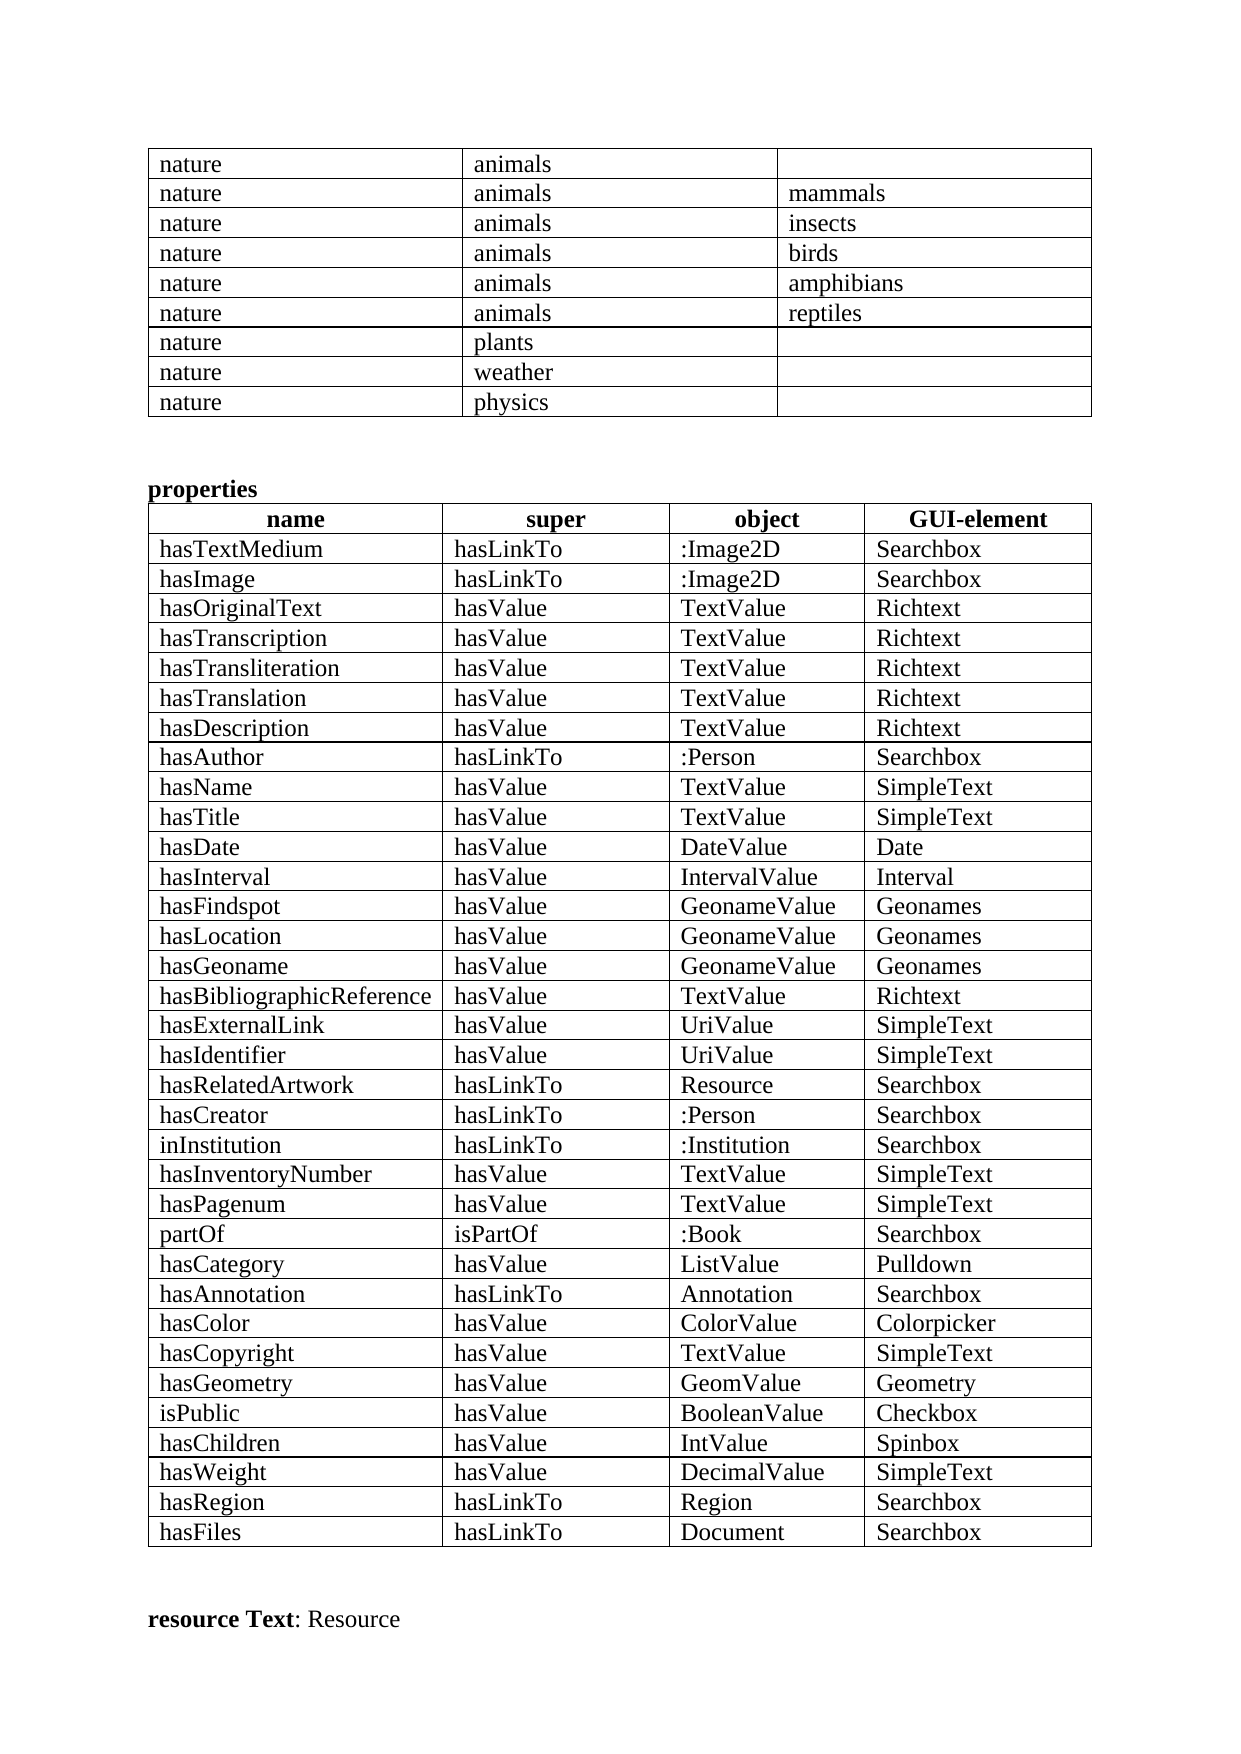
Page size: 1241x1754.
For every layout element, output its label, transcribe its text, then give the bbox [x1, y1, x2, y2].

table_header object [670, 504, 864, 533]
table_cell Date [865, 832, 1091, 861]
table_cell hasInventoryNumber [149, 1160, 442, 1188]
table_cell hasCategory [149, 1249, 442, 1278]
table_cell DecimalValue [670, 1458, 864, 1486]
table_cell hasValue [443, 891, 669, 920]
table_cell hasValue [443, 1249, 669, 1278]
table_cell hasLinkTo [443, 1070, 669, 1099]
table_cell GeonameValue [670, 951, 864, 980]
table_cell SimpleText [865, 1458, 1091, 1486]
table_cell TextValue [670, 653, 864, 682]
table_cell :Person [670, 1100, 864, 1129]
table_cell hasTranslation [149, 683, 442, 712]
table_cell hasName [149, 772, 442, 801]
table_cell Document [670, 1517, 864, 1546]
table_cell Geometry [865, 1368, 1091, 1397]
table_cell Richtext [865, 653, 1091, 682]
table_cell hasTranscription [149, 623, 442, 652]
table_cell SimpleText [865, 1160, 1091, 1188]
table_cell hasValue [443, 1040, 669, 1069]
table_cell hasInterval [149, 862, 442, 890]
table_cell inInstitution [149, 1130, 442, 1158]
table_cell hasRegion [149, 1487, 442, 1516]
table_cell birds [778, 238, 1091, 267]
table_cell hasValue [443, 653, 669, 682]
table_cell Geonames [865, 891, 1091, 920]
table_cell SimpleText [865, 802, 1091, 831]
table_cell hasCopyright [149, 1338, 442, 1367]
table_cell GeonameValue [670, 921, 864, 950]
table_cell SimpleText [865, 1011, 1091, 1039]
table_cell hasValue [443, 1458, 669, 1486]
table_cell :Book [670, 1219, 864, 1248]
table_cell partOf [149, 1219, 442, 1248]
table_cell IntValue [670, 1428, 864, 1456]
table_cell Richtext [865, 683, 1091, 712]
table_cell hasLinkTo [443, 1130, 669, 1158]
table_cell hasValue [443, 981, 669, 1009]
table_cell hasGeometry [149, 1368, 442, 1397]
table_cell Searchbox [865, 1219, 1091, 1248]
table_cell nature [149, 238, 462, 267]
table_cell hasDescription [149, 713, 442, 741]
table_cell insects [778, 208, 1091, 237]
table_cell animals [463, 179, 777, 207]
table_cell hasValue [443, 1160, 669, 1188]
table_cell GeomValue [670, 1368, 864, 1397]
table_cell hasValue [443, 1011, 669, 1039]
text resource Text: Resource [148, 1604, 1093, 1633]
table_cell hasLinkTo [443, 1100, 669, 1129]
table_cell hasWeight [149, 1458, 442, 1486]
table_cell SimpleText [865, 772, 1091, 801]
table_cell animals [463, 238, 777, 267]
table_cell hasValue [443, 1428, 669, 1456]
table_cell TextValue [670, 1338, 864, 1367]
table_cell TextValue [670, 1160, 864, 1188]
table_header name [149, 504, 442, 533]
table_cell UriValue [670, 1040, 864, 1069]
table_cell hasValue [443, 951, 669, 980]
table_cell mammals [778, 179, 1091, 207]
table_cell hasValue [443, 862, 669, 890]
table_cell hasImage [149, 564, 442, 592]
table_cell hasLinkTo [443, 1279, 669, 1307]
table_cell TextValue [670, 713, 864, 741]
table_cell [778, 387, 1091, 416]
table_cell Pulldown [865, 1249, 1091, 1278]
table_cell DateValue [670, 832, 864, 861]
table_cell hasPagenum [149, 1189, 442, 1218]
table_cell TextValue [670, 623, 864, 652]
table_cell Searchbox [865, 564, 1091, 592]
table_cell Searchbox [865, 1070, 1091, 1099]
table_cell Searchbox [865, 1487, 1091, 1516]
table_cell Searchbox [865, 534, 1091, 563]
table_cell ListValue [670, 1249, 864, 1278]
table_cell hasValue [443, 1338, 669, 1367]
table_cell hasFiles [149, 1517, 442, 1546]
table_cell :Image2D [670, 534, 864, 563]
table_cell Annotation [670, 1279, 864, 1307]
table_cell hasRelatedArtwork [149, 1070, 442, 1099]
table_cell animals [463, 268, 777, 297]
table_cell [778, 328, 1091, 356]
table_cell isPartOf [443, 1219, 669, 1248]
text properties [148, 474, 1093, 503]
table_cell hasLinkTo [443, 1487, 669, 1516]
table_cell hasColor [149, 1309, 442, 1337]
table_cell isPublic [149, 1398, 442, 1427]
table_cell GeonameValue [670, 891, 864, 920]
table_cell Richtext [865, 981, 1091, 1009]
table_cell SimpleText [865, 1189, 1091, 1218]
table_cell hasValue [443, 1189, 669, 1218]
table_cell hasChildren [149, 1428, 442, 1456]
table_cell hasLinkTo [443, 564, 669, 592]
table_cell hasLocation [149, 921, 442, 950]
table_cell hasIdentifier [149, 1040, 442, 1069]
table_cell Searchbox [865, 1279, 1091, 1307]
table_cell BooleanValue [670, 1398, 864, 1427]
table_cell Colorpicker [865, 1309, 1091, 1337]
table_cell nature [149, 328, 462, 356]
table_cell UriValue [670, 1011, 864, 1039]
table_cell [778, 357, 1091, 386]
table_cell TextValue [670, 802, 864, 831]
table_cell Resource [670, 1070, 864, 1099]
table_cell hasValue [443, 594, 669, 622]
table_cell animals [463, 149, 777, 177]
table_cell hasValue [443, 1368, 669, 1397]
table_cell TextValue [670, 772, 864, 801]
table_cell hasValue [443, 683, 669, 712]
table_cell TextValue [670, 683, 864, 712]
table_cell Richtext [865, 623, 1091, 652]
table_cell hasBibliographicReference [149, 981, 442, 1009]
table_cell hasValue [443, 921, 669, 950]
table_cell hasLinkTo [443, 534, 669, 563]
table_cell hasValue [443, 832, 669, 861]
table_cell hasFindspot [149, 891, 442, 920]
table_cell hasValue [443, 1309, 669, 1337]
table_cell hasCreator [149, 1100, 442, 1129]
table_cell Geonames [865, 951, 1091, 980]
table_cell Searchbox [865, 1517, 1091, 1546]
table_cell Region [670, 1487, 864, 1516]
table_cell nature [149, 208, 462, 237]
table_cell nature [149, 357, 462, 386]
table_cell hasLinkTo [443, 743, 669, 771]
table_cell Richtext [865, 594, 1091, 622]
table_cell hasAnnotation [149, 1279, 442, 1307]
table_cell Searchbox [865, 743, 1091, 771]
table_cell hasTextMedium [149, 534, 442, 563]
table_cell :Person [670, 743, 864, 771]
table_cell animals [463, 298, 777, 326]
table_cell hasTitle [149, 802, 442, 831]
table_cell Searchbox [865, 1100, 1091, 1129]
table_cell [778, 149, 1091, 177]
table_cell nature [149, 268, 462, 297]
table_cell physics [463, 387, 777, 416]
table_cell nature [149, 387, 462, 416]
table_cell hasValue [443, 623, 669, 652]
table_cell nature [149, 179, 462, 207]
table_cell hasValue [443, 772, 669, 801]
table_cell Spinbox [865, 1428, 1091, 1456]
table_header GUI-element [865, 504, 1091, 533]
table_cell hasValue [443, 802, 669, 831]
table_cell hasGeoname [149, 951, 442, 980]
table_cell TextValue [670, 981, 864, 1009]
table_cell reptiles [778, 298, 1091, 326]
table_cell weather [463, 357, 777, 386]
table_cell nature [149, 149, 462, 177]
table_cell hasDate [149, 832, 442, 861]
table_cell :Image2D [670, 564, 864, 592]
table_cell SimpleText [865, 1040, 1091, 1069]
table_cell plants [463, 328, 777, 356]
table_cell hasAuthor [149, 743, 442, 771]
table_cell Searchbox [865, 1130, 1091, 1158]
table_cell TextValue [670, 594, 864, 622]
table_cell Richtext [865, 713, 1091, 741]
table_cell animals [463, 208, 777, 237]
table_cell Geonames [865, 921, 1091, 950]
table_header super [443, 504, 669, 533]
table_cell hasValue [443, 713, 669, 741]
table_cell Interval [865, 862, 1091, 890]
table_cell hasExternalLink [149, 1011, 442, 1039]
table_cell :Institution [670, 1130, 864, 1158]
table_cell IntervalValue [670, 862, 864, 890]
table_cell ColorValue [670, 1309, 864, 1337]
table_cell nature [149, 298, 462, 326]
table_cell Checkbox [865, 1398, 1091, 1427]
table_cell hasValue [443, 1398, 669, 1427]
table_cell TextValue [670, 1189, 864, 1218]
table_cell amphibians [778, 268, 1091, 297]
table_cell hasTransliteration [149, 653, 442, 682]
table_cell hasLinkTo [443, 1517, 669, 1546]
table_cell SimpleText [865, 1338, 1091, 1367]
table_cell hasOriginalText [149, 594, 442, 622]
